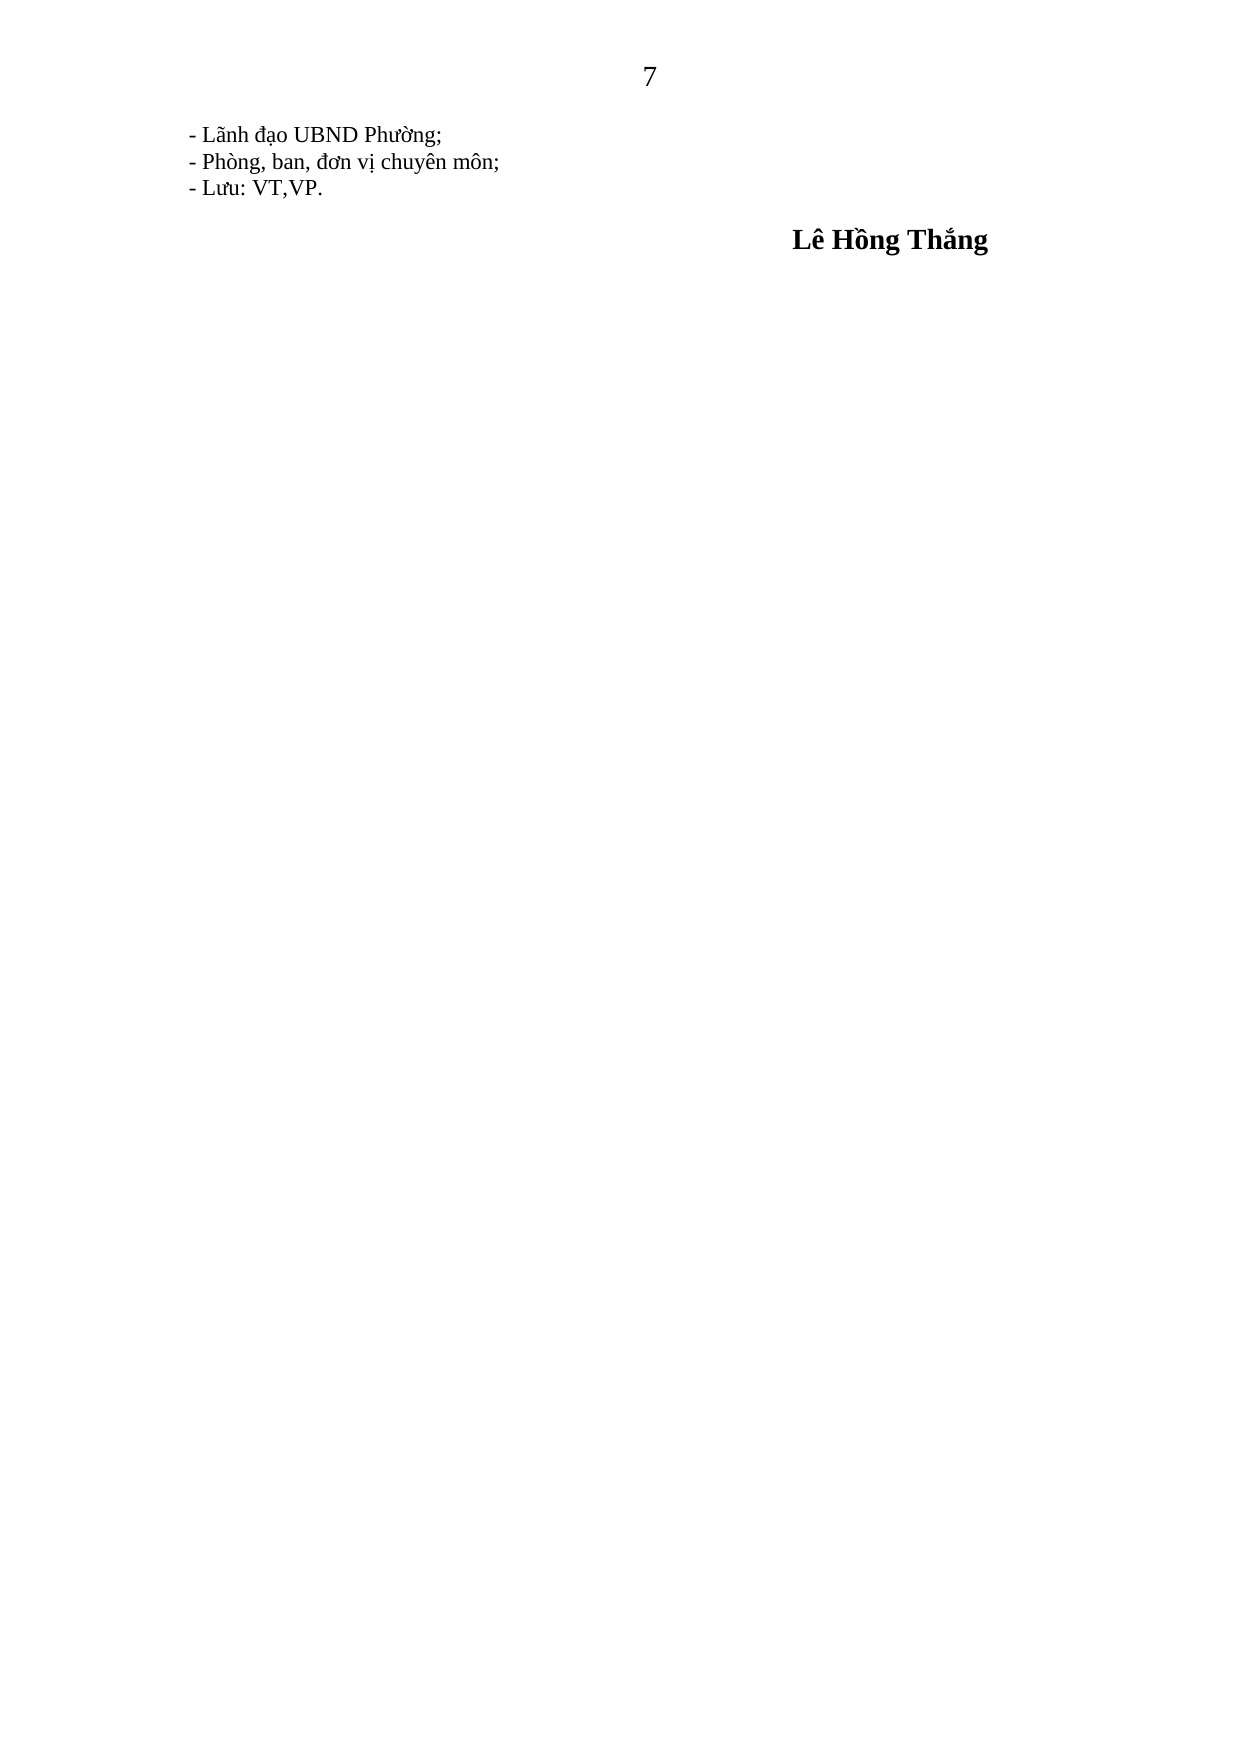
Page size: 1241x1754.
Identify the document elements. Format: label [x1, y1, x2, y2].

table_header [658, 121, 1122, 256]
table_header [177, 121, 658, 256]
